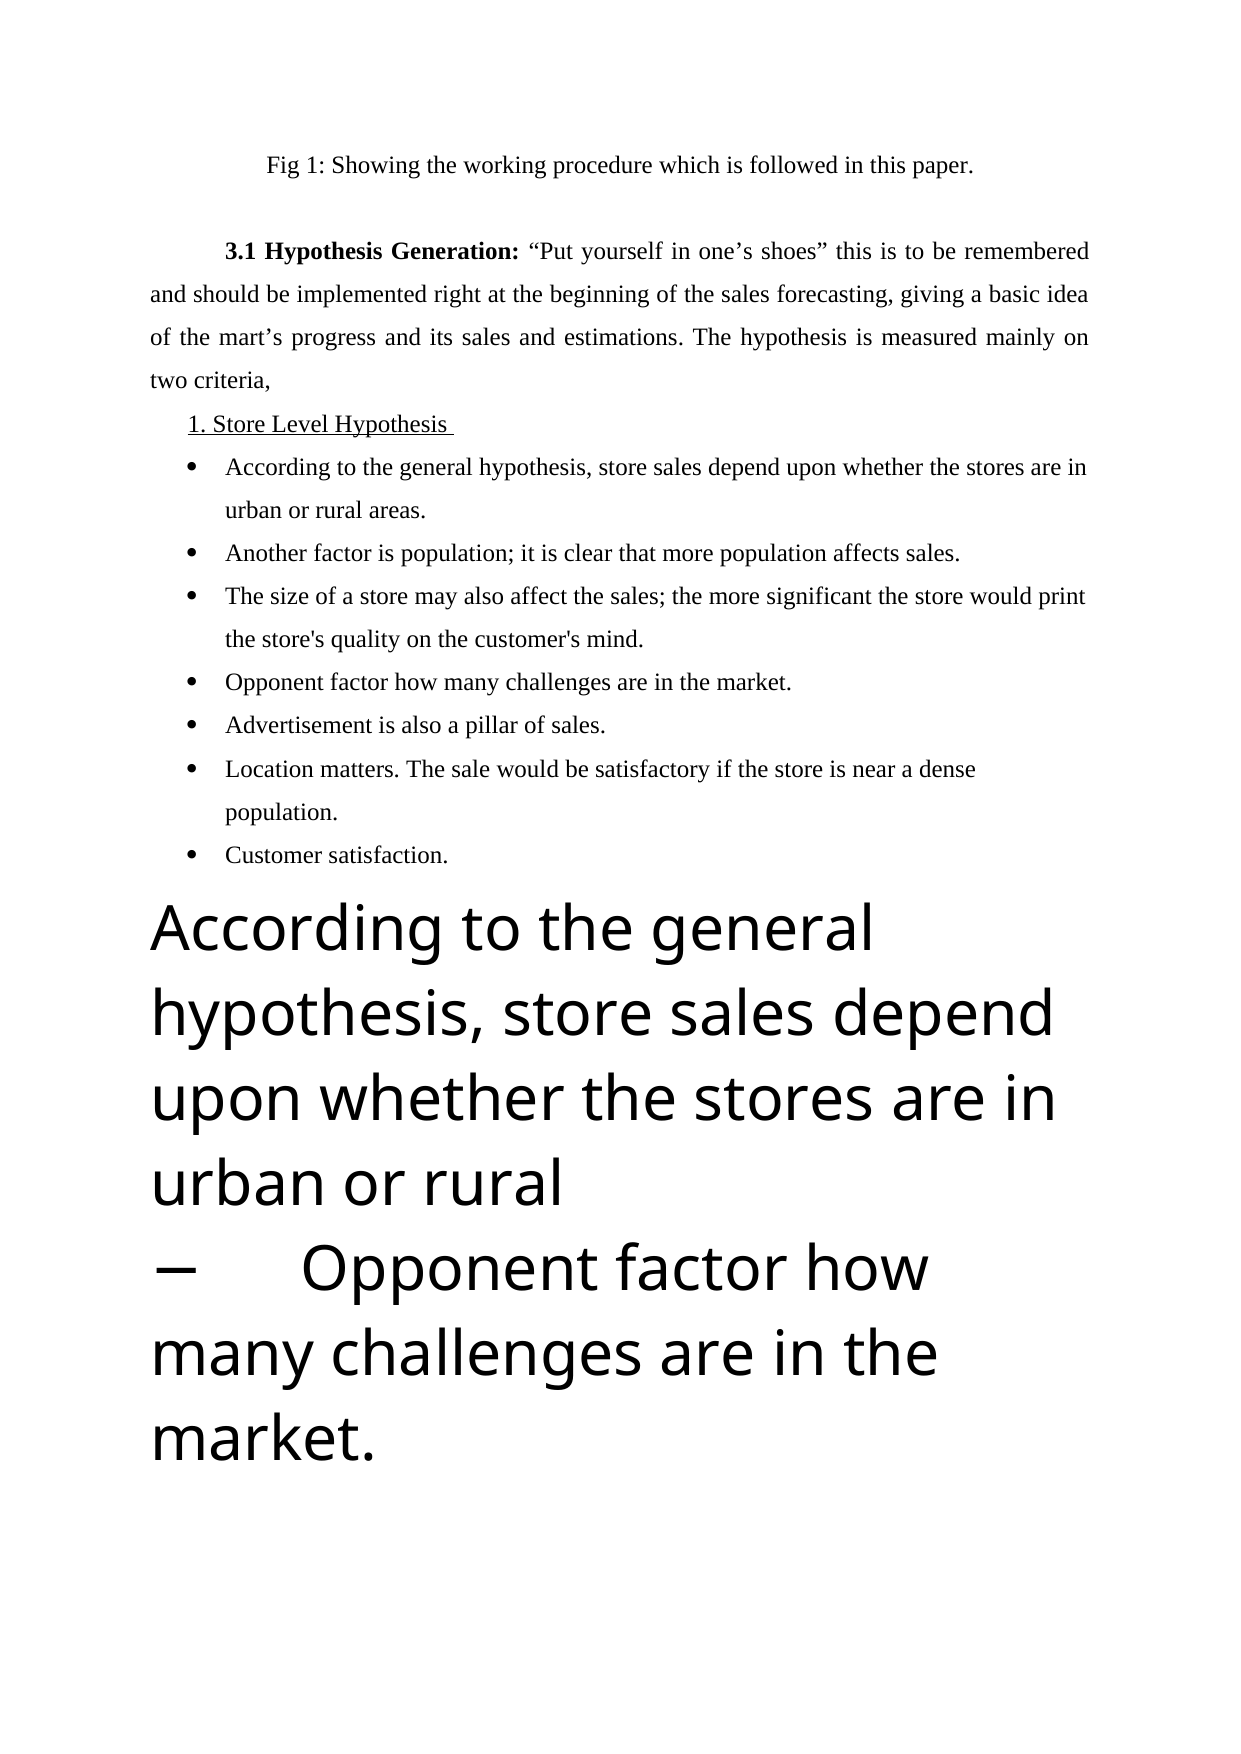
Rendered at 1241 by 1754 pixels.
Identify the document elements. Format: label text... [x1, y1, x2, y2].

text Fig 1: Showing the working procedure which is followed in this paper. [150, 150, 1090, 179]
text According to the general hypothesis, store sales depend upon whether the stores are in urban or rural [150, 883, 1090, 1223]
list Advertisement is also a pillar of sales. [187, 711, 1090, 739]
list Customer satisfaction. [187, 840, 1090, 869]
list Location matters. The sale would be satisfactory if the store is near a dense population. [187, 754, 1090, 826]
list According to the general hypothesis, store sales depend upon whether the stores are in urban or rural areas. [187, 452, 1090, 524]
list Opponent factor how many challenges are in the market. [187, 667, 1090, 696]
list The size of a store may also affect the sales; the more significant the store would print the store's quality on the customer's mind. [187, 581, 1090, 653]
text − Opponent factor how many challenges are in the market. [150, 1223, 1090, 1479]
list Another factor is population; it is clear that more population affects sales. [187, 538, 1090, 567]
text 3.1 Hypothesis Generation: “Put yourself in one’s shoes” this is to be remembered and should be implemented right at the beginning of the sales forecasting, giving a basic idea of the mart’s progress and its sales and estimations. The hypothesis is measured mainly on two criteria, [150, 236, 1090, 394]
text 1. Store Level Hypothesis [150, 409, 1090, 437]
